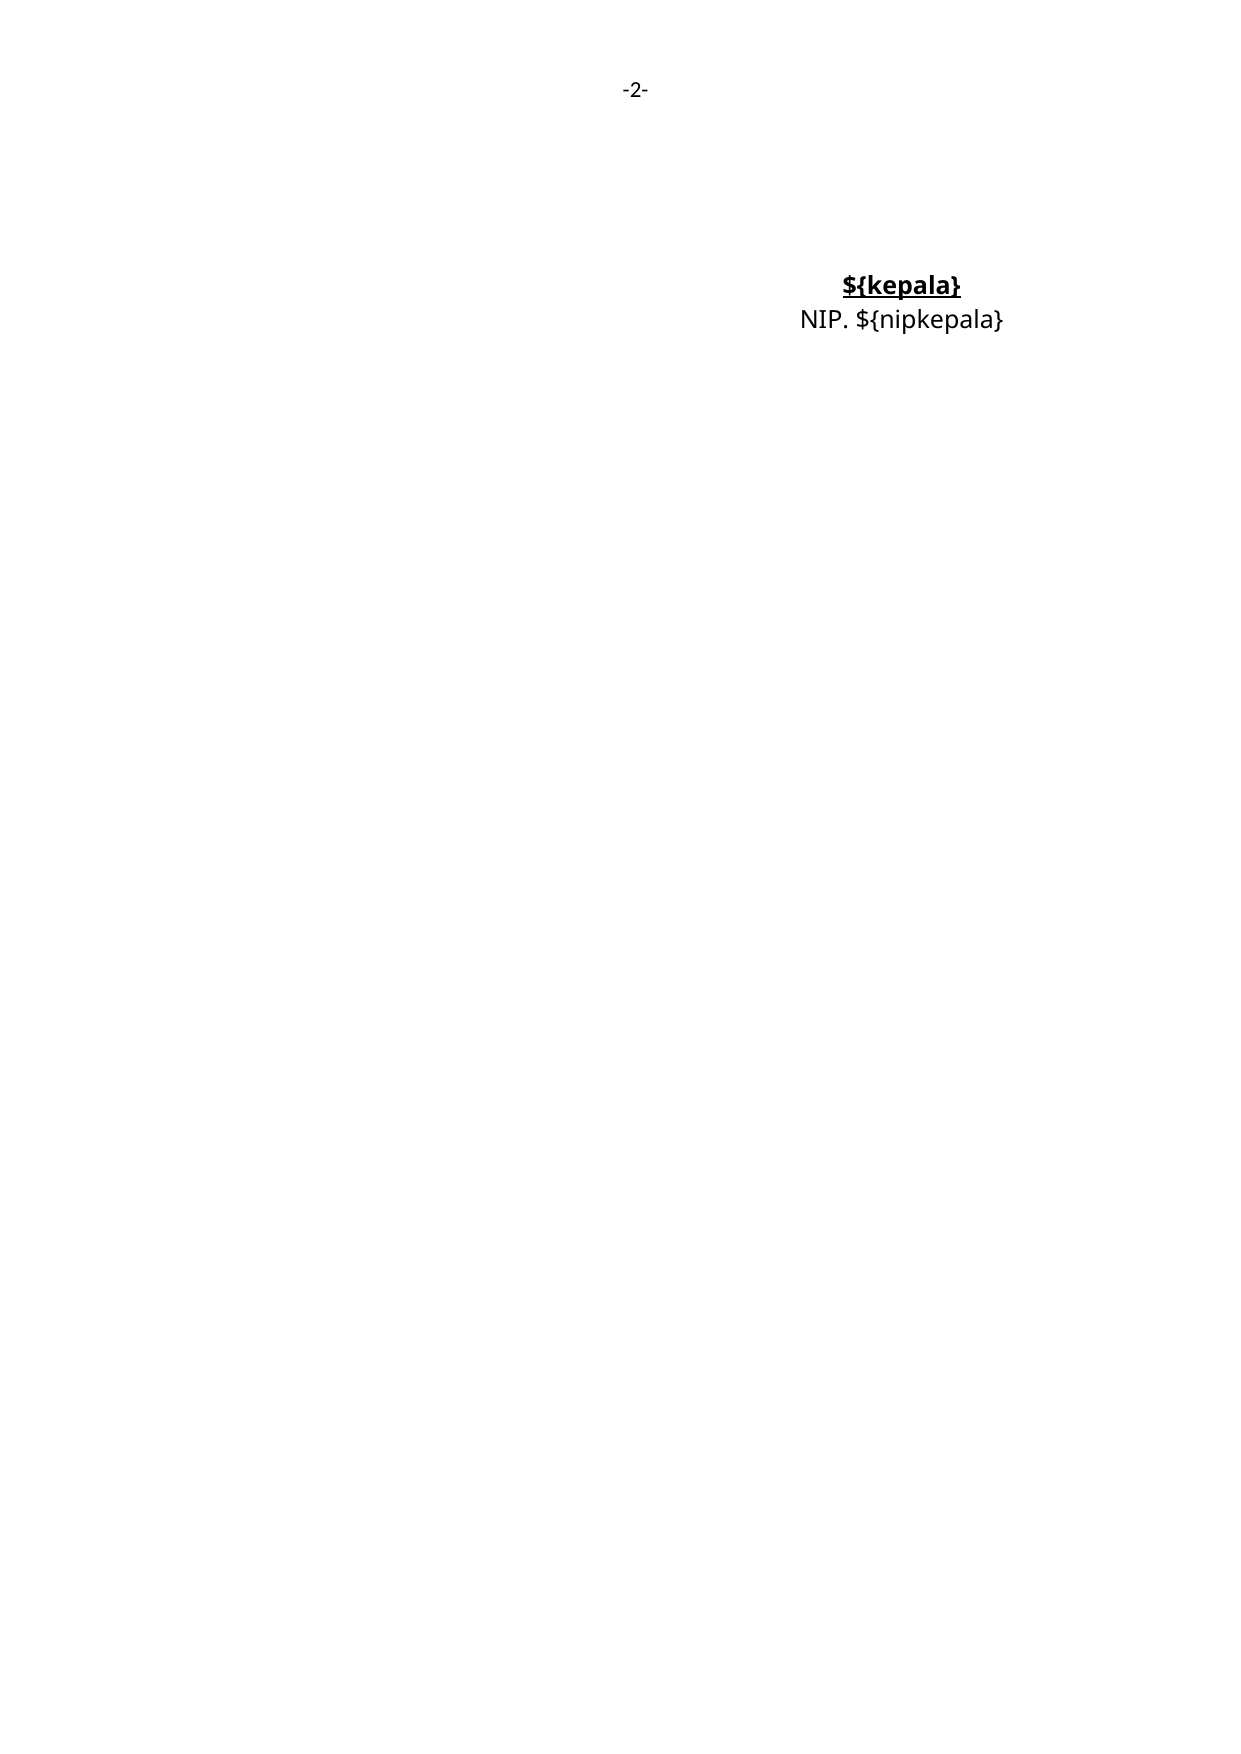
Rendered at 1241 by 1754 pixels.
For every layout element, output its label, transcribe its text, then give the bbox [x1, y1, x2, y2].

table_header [680, 131, 1123, 301]
table_cell NIP. ${nipkepala} [680, 301, 1123, 335]
